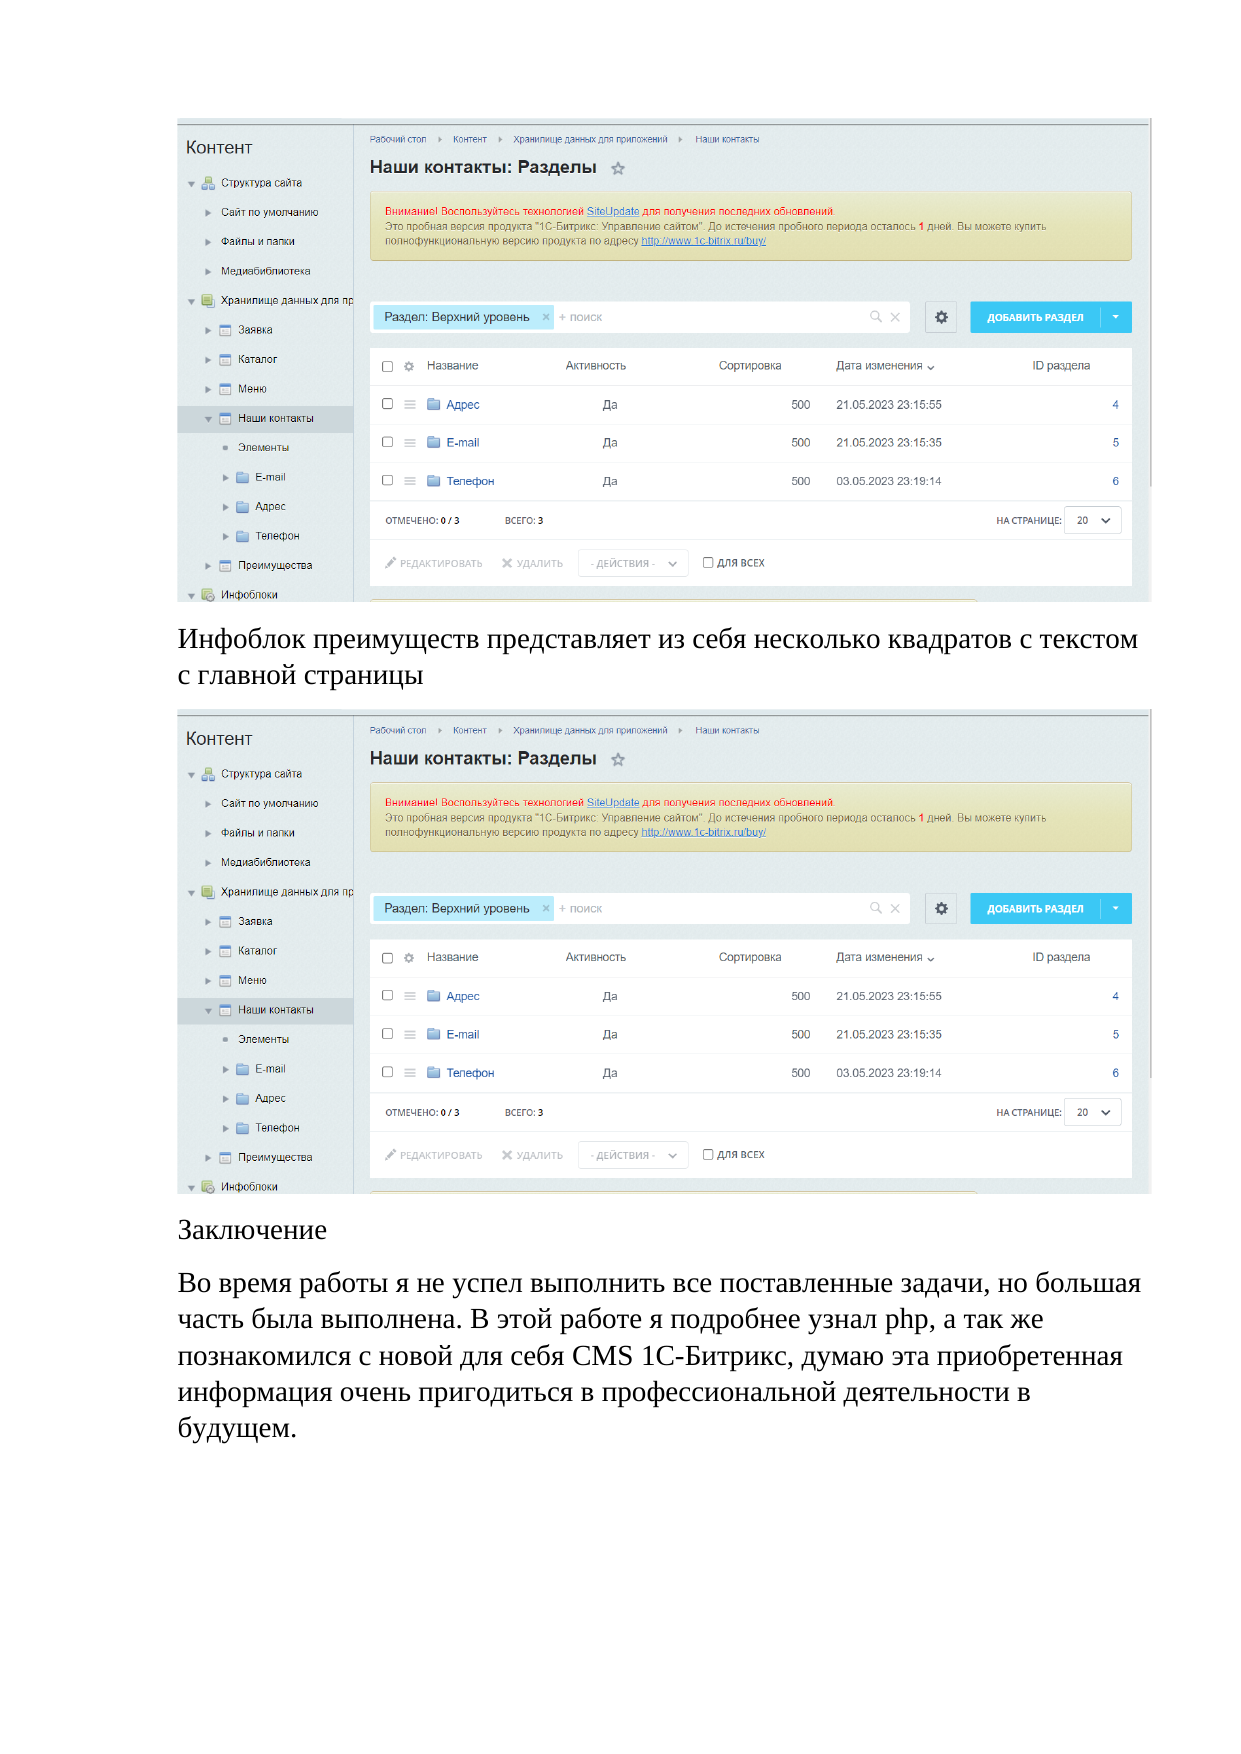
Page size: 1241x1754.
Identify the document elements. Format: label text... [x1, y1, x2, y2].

text Инфоблок преимуществ представляет из себя несколько квадратов с текстом с главной страницы [177, 621, 1152, 691]
picture [177, 118, 1152, 602]
text Во время работы я не успел выполнить все поставленные задачи, но большая часть была выполнена. В этой работе я подробнее узнал php, а так же познакомился с новой для себя CMS 1С-Битрикс, думаю эта приобретенная информация очень пригодиться в профессиональной деятельности в будущем. [177, 1265, 1152, 1443]
text Заключение [177, 1212, 1152, 1246]
picture [177, 709, 1152, 1194]
